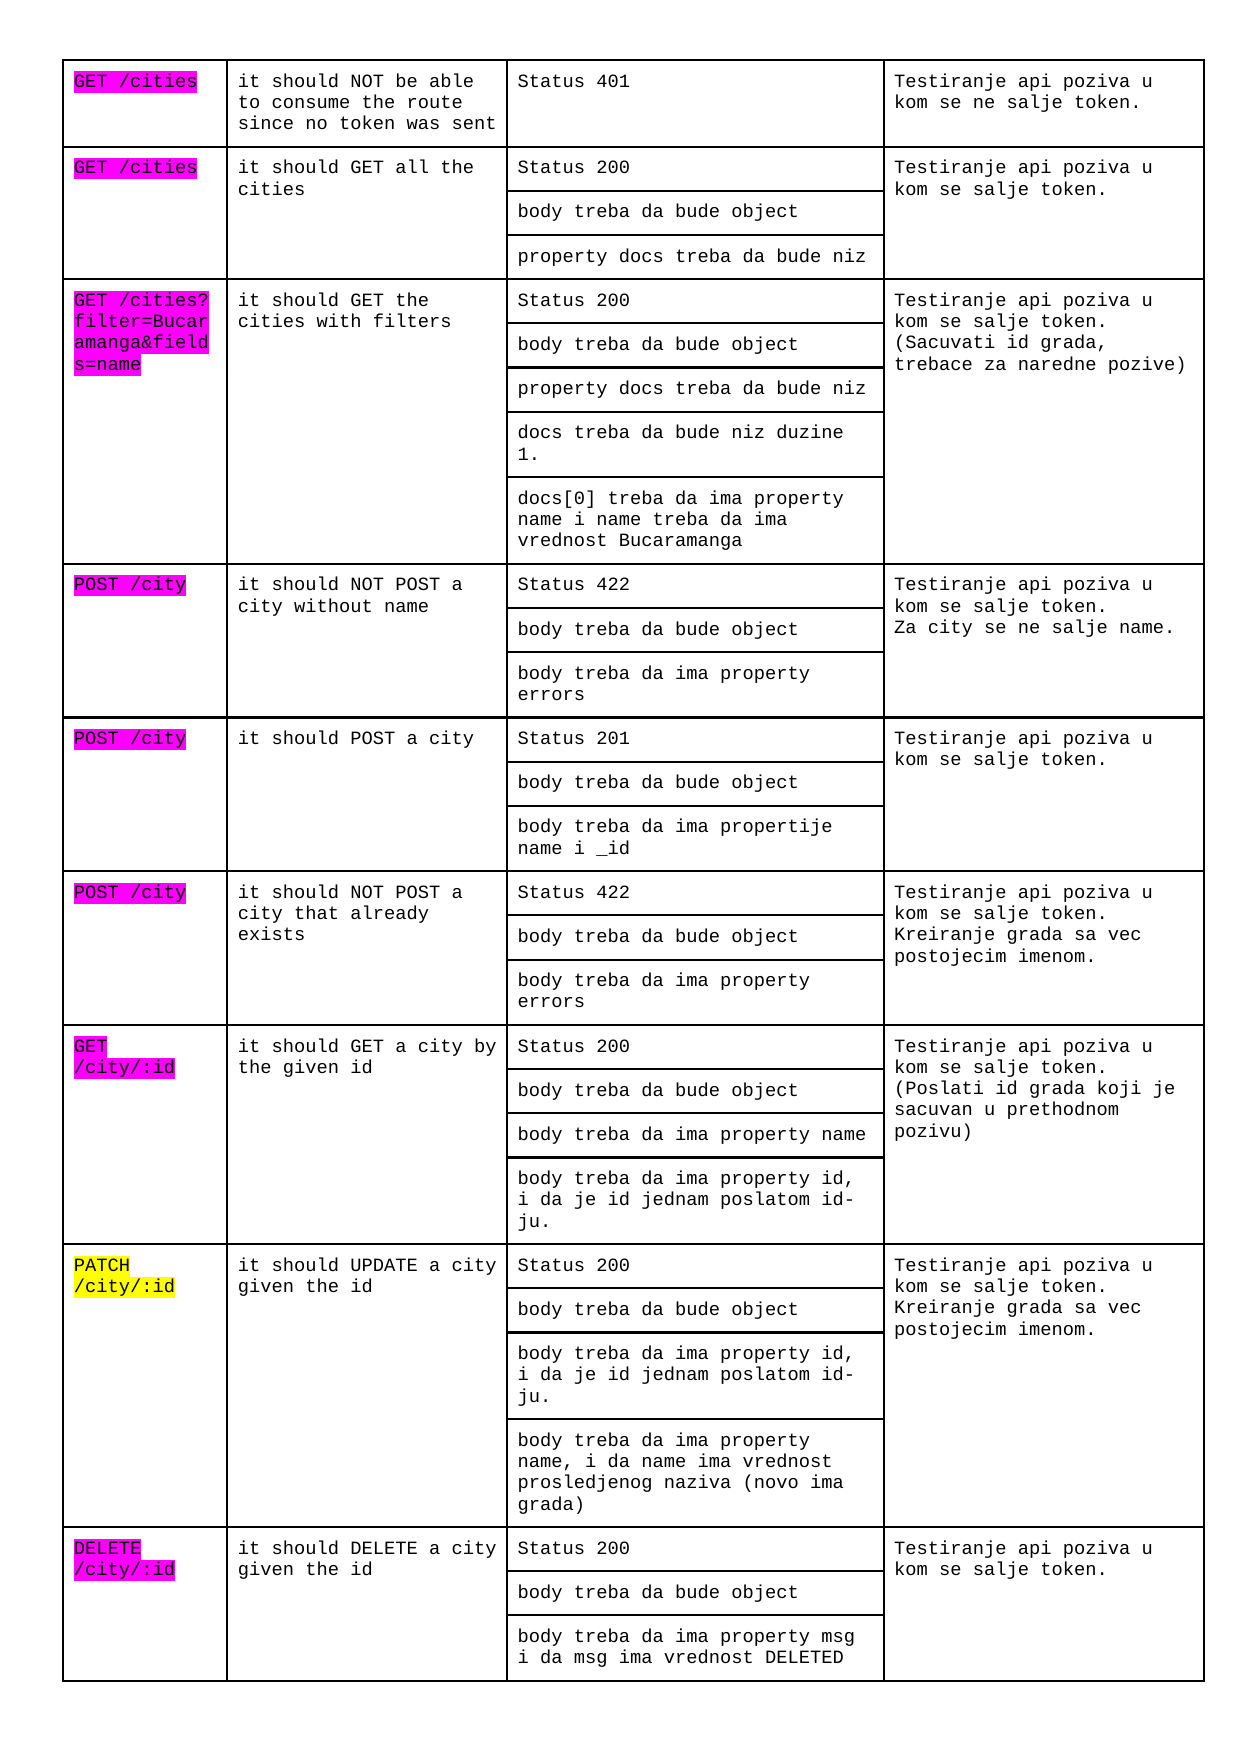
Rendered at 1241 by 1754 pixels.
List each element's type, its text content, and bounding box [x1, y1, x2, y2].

table_cell Testiranje api poziva u kom se salje token. [885, 148, 1203, 278]
table_cell Status 200 [508, 280, 883, 322]
table_cell PATCH /city/:id [64, 1245, 226, 1526]
table_cell GET /cities [64, 148, 226, 278]
table_cell body treba da bude object [508, 324, 883, 366]
table_cell DELETE /city/:id [64, 1528, 226, 1680]
table_cell it should GET the cities with filters [228, 280, 506, 563]
table_cell it should UPDATE a city given the id [228, 1245, 506, 1526]
table_cell GET /cities?filter=Bucaramanga&fields=name [64, 280, 226, 563]
table_cell Testiranje api poziva u kom se salje token. [885, 719, 1203, 870]
table_cell it should DELETE a city given the id [228, 1528, 506, 1680]
table_cell docs treba da bude niz duzine 1. [508, 413, 883, 476]
table_cell Status 422 [508, 872, 883, 914]
table_cell docs[0] treba da ima property name i name treba da ima vrednost Bucaramanga [508, 478, 883, 563]
table_cell body treba da bude object [508, 1572, 883, 1614]
table_cell Testiranje api poziva u kom se salje token. (Poslati id grada koji je sacuvan u prethodnom pozivu) [885, 1026, 1203, 1243]
table_cell property docs treba da bude niz [508, 236, 883, 278]
table_cell Testiranje api poziva u kom se salje token. Kreiranje grada sa vec postojecim imenom. [885, 872, 1203, 1024]
table_cell body treba da bude object [508, 192, 883, 234]
table_cell it should GET all the cities [228, 148, 506, 278]
table_cell body treba da bude object [508, 916, 883, 958]
table_cell GET /city/:id [64, 1026, 226, 1243]
table_cell POST /city [64, 719, 226, 870]
table_cell it should GET a city by the given id [228, 1026, 506, 1243]
table_cell it should NOT POST a city that already exists [228, 872, 506, 1024]
table_cell POST /city [64, 565, 226, 716]
table_cell body treba da bude object [508, 1070, 883, 1112]
table_cell it should NOT be able to consume the route since no token was sent [228, 61, 506, 146]
table_cell body treba da ima propertije name i _id [508, 807, 883, 870]
table_cell body treba da bude object [508, 1289, 883, 1331]
table_cell body treba da ima property id, i da je id jednam poslatom id-ju. [508, 1159, 883, 1243]
table_cell POST /city [64, 872, 226, 1024]
table_cell body treba da bude object [508, 609, 883, 651]
table_cell Testiranje api poziva u kom se salje token. Kreiranje grada sa vec postojecim imenom. [885, 1245, 1203, 1526]
table_cell Status 200 [508, 148, 883, 190]
table_cell body treba da ima property name [508, 1114, 883, 1156]
table_cell body treba da ima property id, i da je id jednam poslatom id-ju. [508, 1334, 883, 1418]
table_cell Status 401 [508, 61, 883, 146]
table_cell Status 201 [508, 719, 883, 761]
table_cell Testiranje api poziva u kom se salje token. Za city se ne salje name. [885, 565, 1203, 716]
table_cell Status 422 [508, 565, 883, 607]
table_cell GET /cities [64, 61, 226, 146]
table_cell Status 200 [508, 1026, 883, 1068]
table_cell Testiranje api poziva u kom se salje token. (Sacuvati id grada, trebace za naredne pozive) [885, 280, 1203, 563]
table_cell body treba da bude object [508, 763, 883, 805]
table_cell Status 200 [508, 1245, 883, 1287]
table_cell it should NOT POST a city without name [228, 565, 506, 716]
table_cell body treba da ima property errors [508, 653, 883, 716]
table_cell property docs treba da bude niz [508, 369, 883, 411]
table_cell it should POST a city [228, 719, 506, 870]
table_cell body treba da ima property name, i da name ima vrednost prosledjenog naziva (novo ima grada) [508, 1420, 883, 1526]
table_cell body treba da ima property errors [508, 961, 883, 1024]
table_cell Testiranje api poziva u kom se salje token. [885, 1528, 1203, 1680]
table_cell body treba da ima property msg i da msg ima vrednost DELETED [508, 1616, 883, 1680]
table_cell Testiranje api poziva u kom se ne salje token. [885, 61, 1203, 146]
table_cell Status 200 [508, 1528, 883, 1570]
